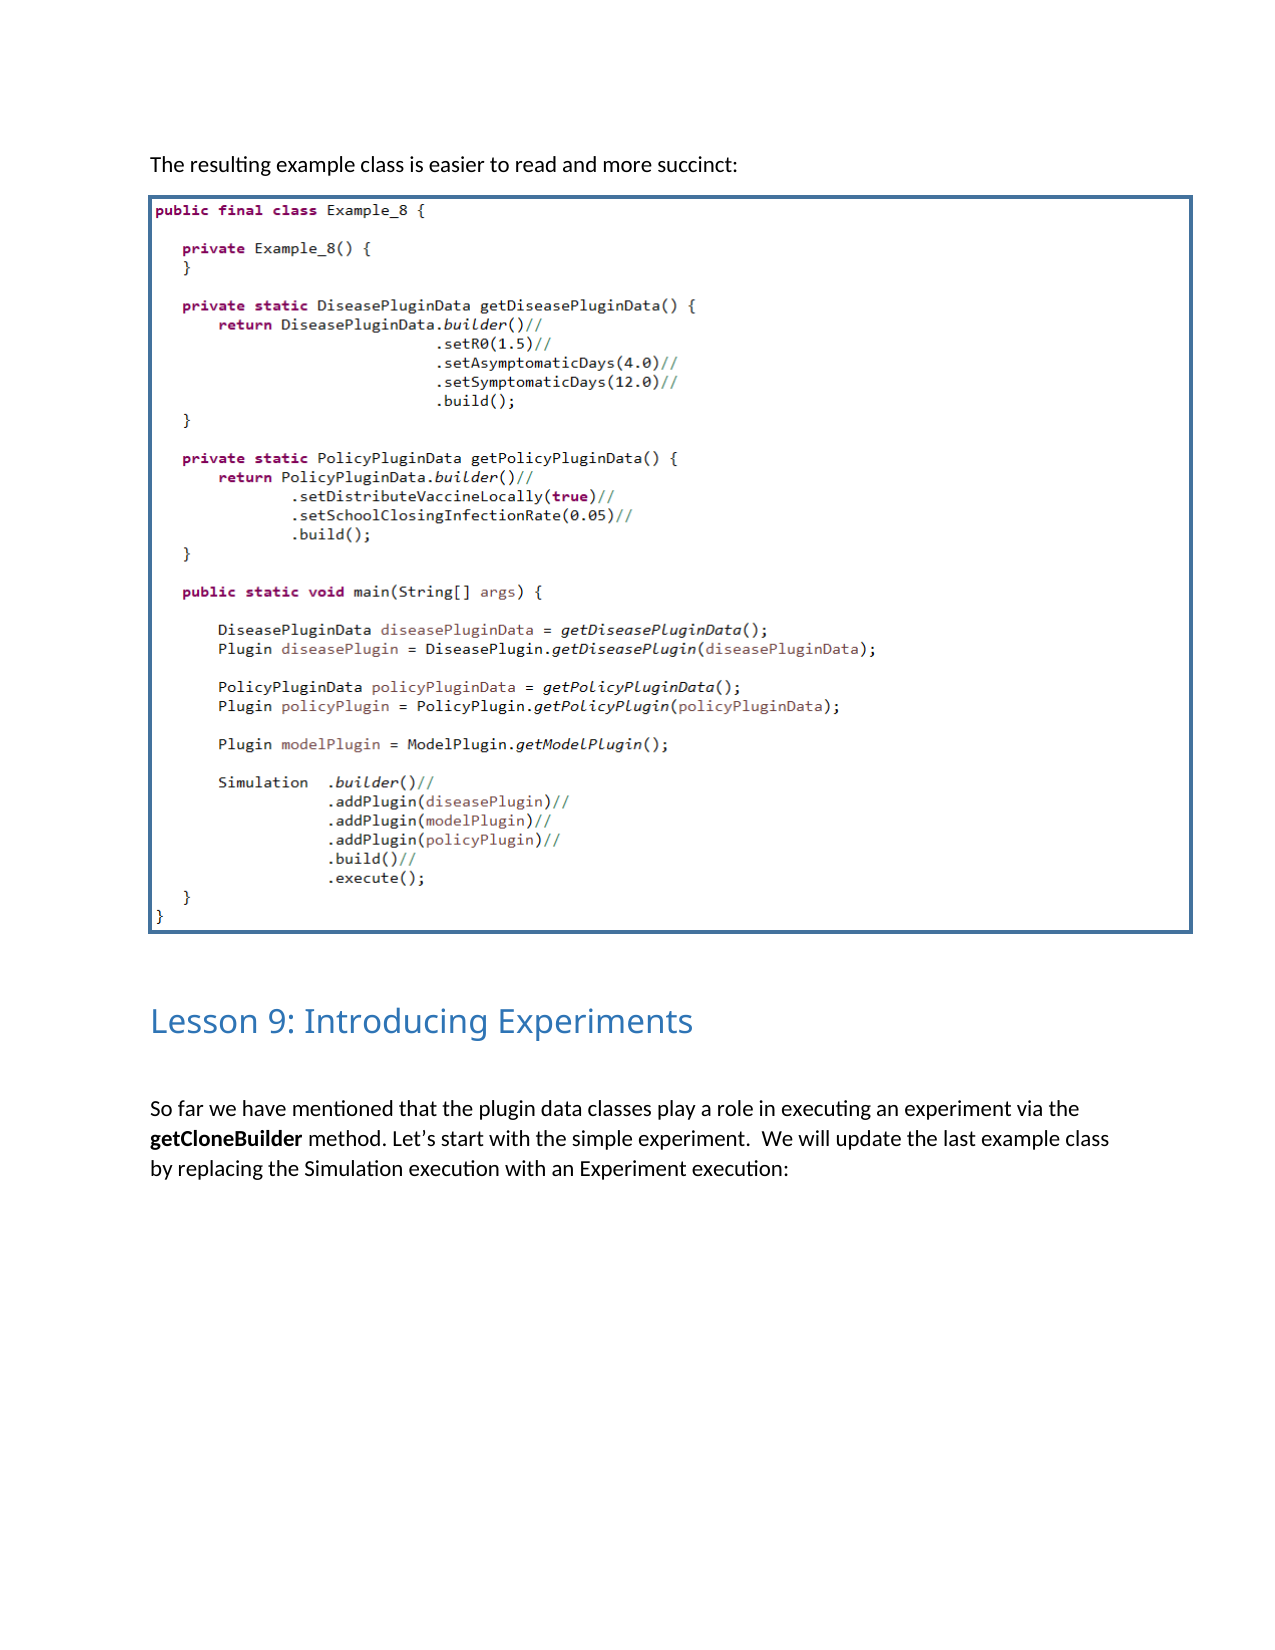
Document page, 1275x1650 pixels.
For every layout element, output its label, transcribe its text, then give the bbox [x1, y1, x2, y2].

text The resulting example class is easier to read and more succinct: [150, 150, 1125, 178]
subtitle Lesson 9: Introducing Experiments [150, 998, 1125, 1043]
text So far we have mentioned that the plugin data classes play a role in executing an experiment via the getCloneBuilder method. Let’s start with the simple experiment. We will update the last example class by replacing the Simulation execution with an Experiment execution: [150, 1094, 1125, 1182]
picture [152, 199, 888, 930]
